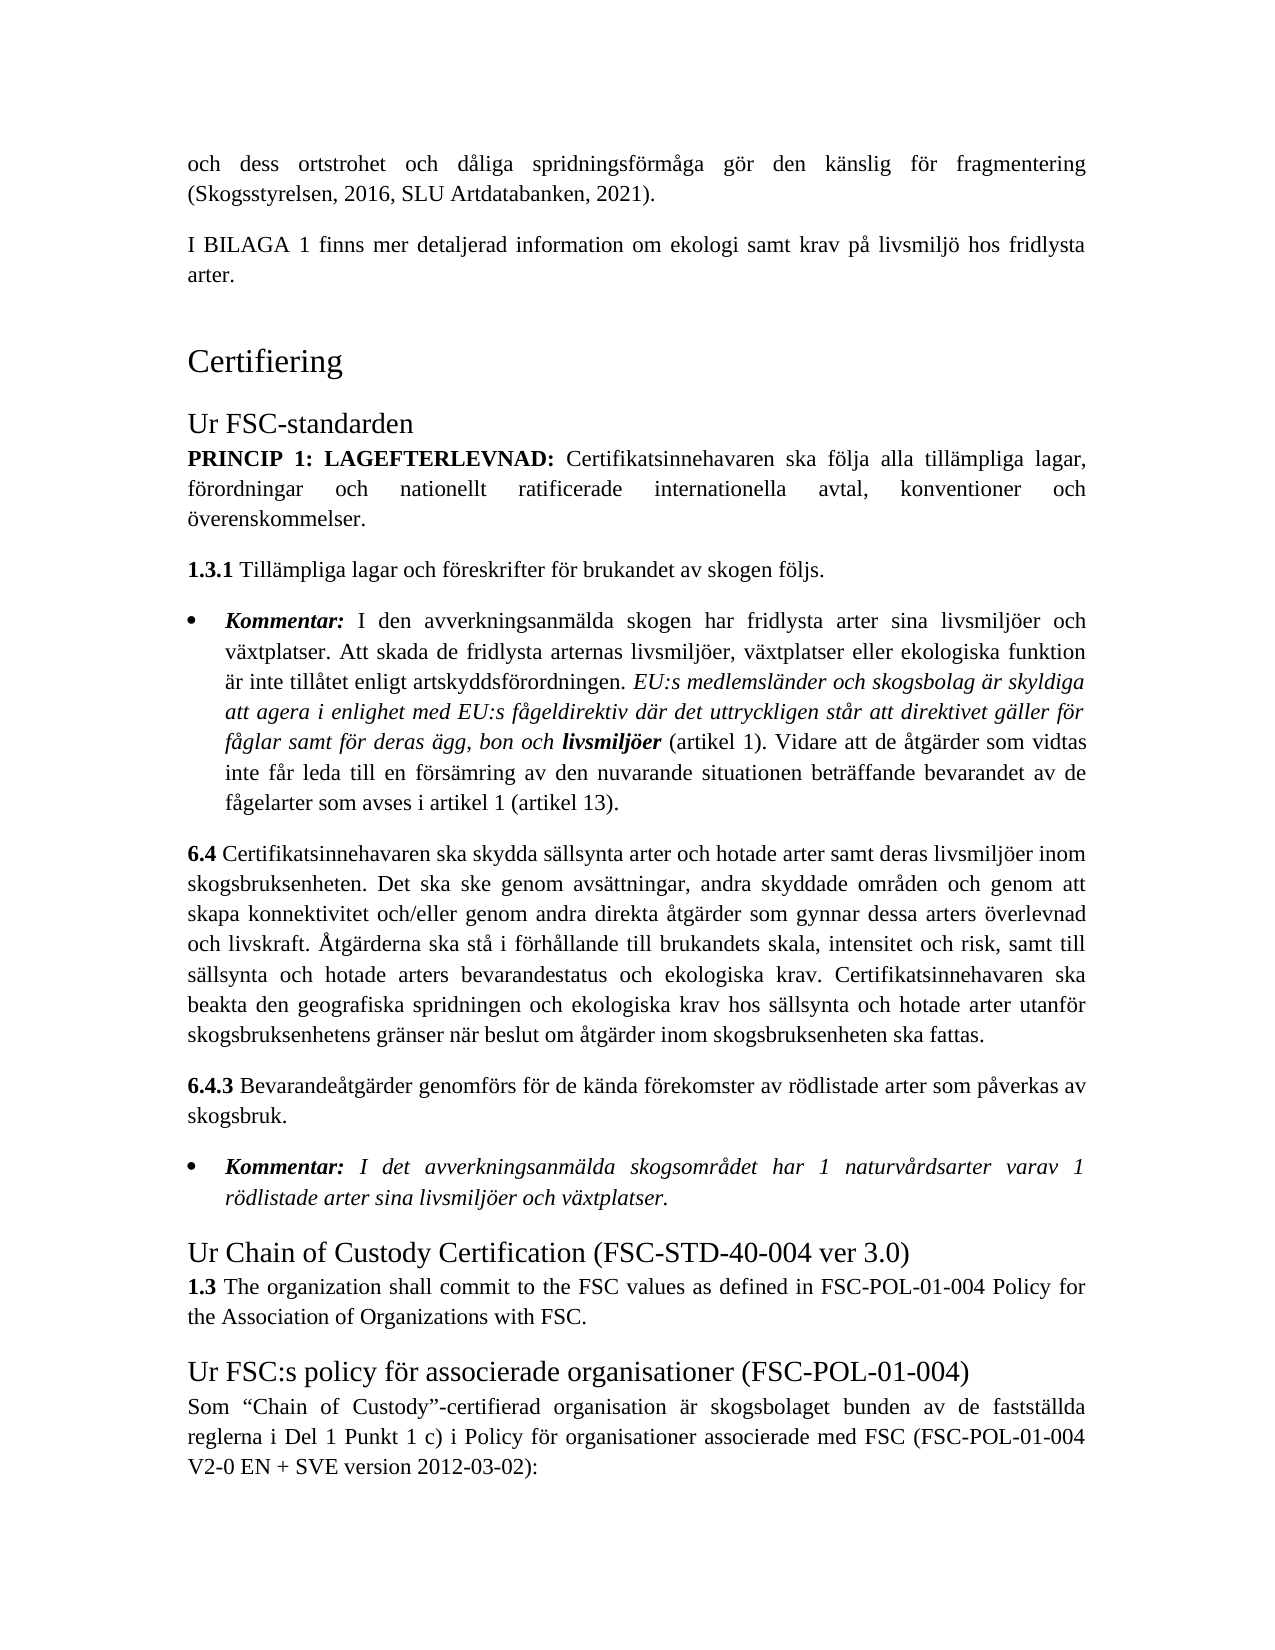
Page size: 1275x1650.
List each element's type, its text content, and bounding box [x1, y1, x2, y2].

subtitle Ur FSC:s policy för associerade organisationer (FSC-POL-01-004) [187, 1354, 1087, 1388]
text I BILAGA 1 finns mer detaljerad information om ekologi samt krav på livsmiljö hos fridlysta arter. [187, 231, 1087, 288]
list Kommentar: I det avverkningsanmälda skogsområdet har 1 naturvårdsarter varav 1 rödlistade arter sina livsmiljöer och växtplatser. [187, 1153, 1087, 1210]
subtitle Ur FSC-standarden [187, 407, 1087, 440]
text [187, 150, 1087, 207]
subtitle Certifiering [187, 342, 1087, 380]
text 6.4 Certifikatsinnehavaren ska skydda sällsynta arter och hotade arter samt deras livsmiljöer inom skogsbruksenheten. Det ska ske genom avsättningar, andra skyddade områden och genom att skapa konnektivitet och/eller genom andra direkta åtgärder som gynnar dessa arters överlevnad och livskraft. Åtgärderna ska stå i förhållande till brukandets skala, intensitet och risk, samt till sällsynta och hotade arters bevarandestatus och ekologiska krav. Certifikatsinnehavaren ska beakta den geografiska spridningen och ekologiska krav hos sällsynta och hotade arter utanför skogsbruksenhetens gränser när beslut om åtgärder inom skogsbruksenheten ska fattas. [187, 840, 1087, 1047]
text 1.3.1 Tillämpliga lagar och föreskrifter för brukandet av skogen följs. [187, 557, 1087, 583]
text 6.4.3 Bevarandeåtgärder genomförs för de kända förekomster av rödlistade arter som påverkas av skogsbruk. [187, 1072, 1087, 1129]
subtitle Ur Chain of Custody Certification (FSC-STD-40-004 ver 3.0) [187, 1235, 1087, 1268]
text Som “Chain of Custody”-certifierad organisation är skogsbolaget bunden av de fastställda reglerna i Del 1 Punkt 1 c) i Policy för organisationer associerade med FSC (FSC-POL-01-004 V2-0 EN + SVE version 2012-03-02): [187, 1393, 1087, 1480]
text 1.3 The organization shall commit to the FSC values as defined in FSC-POL-01-004 Policy for the Association of Organizations with FSC. [187, 1273, 1087, 1330]
text PRINCIP 1: LAGEFTERLEVNAD: Certifikatsinnehavaren ska följa alla tillämpliga lagar, förordningar och nationellt ratificerade internationella avtal, konventioner och överenskommelser. [187, 445, 1087, 532]
list Kommentar: I den avverkningsanmälda skogen har fridlysta arter sina livsmiljöer och växtplatser. Att skada de fridlysta arternas livsmiljöer, växtplatser eller ekologiska funktion är inte tillåtet enligt artskyddsförordningen. EU:s medlemsländer och skogsbolag är skyldiga att agera i enlighet med EU:s fågeldirektiv där det uttryckligen står att direktivet gäller för fåglar samt för deras ägg, bon och livsmiljöer (artikel 1). Vidare att de åtgärder som vidtas inte får leda till en försämring av den nuvarande situationen beträffande bevarandet av de fågelarter som avses i artikel 1 (artikel 13). [187, 608, 1087, 815]
